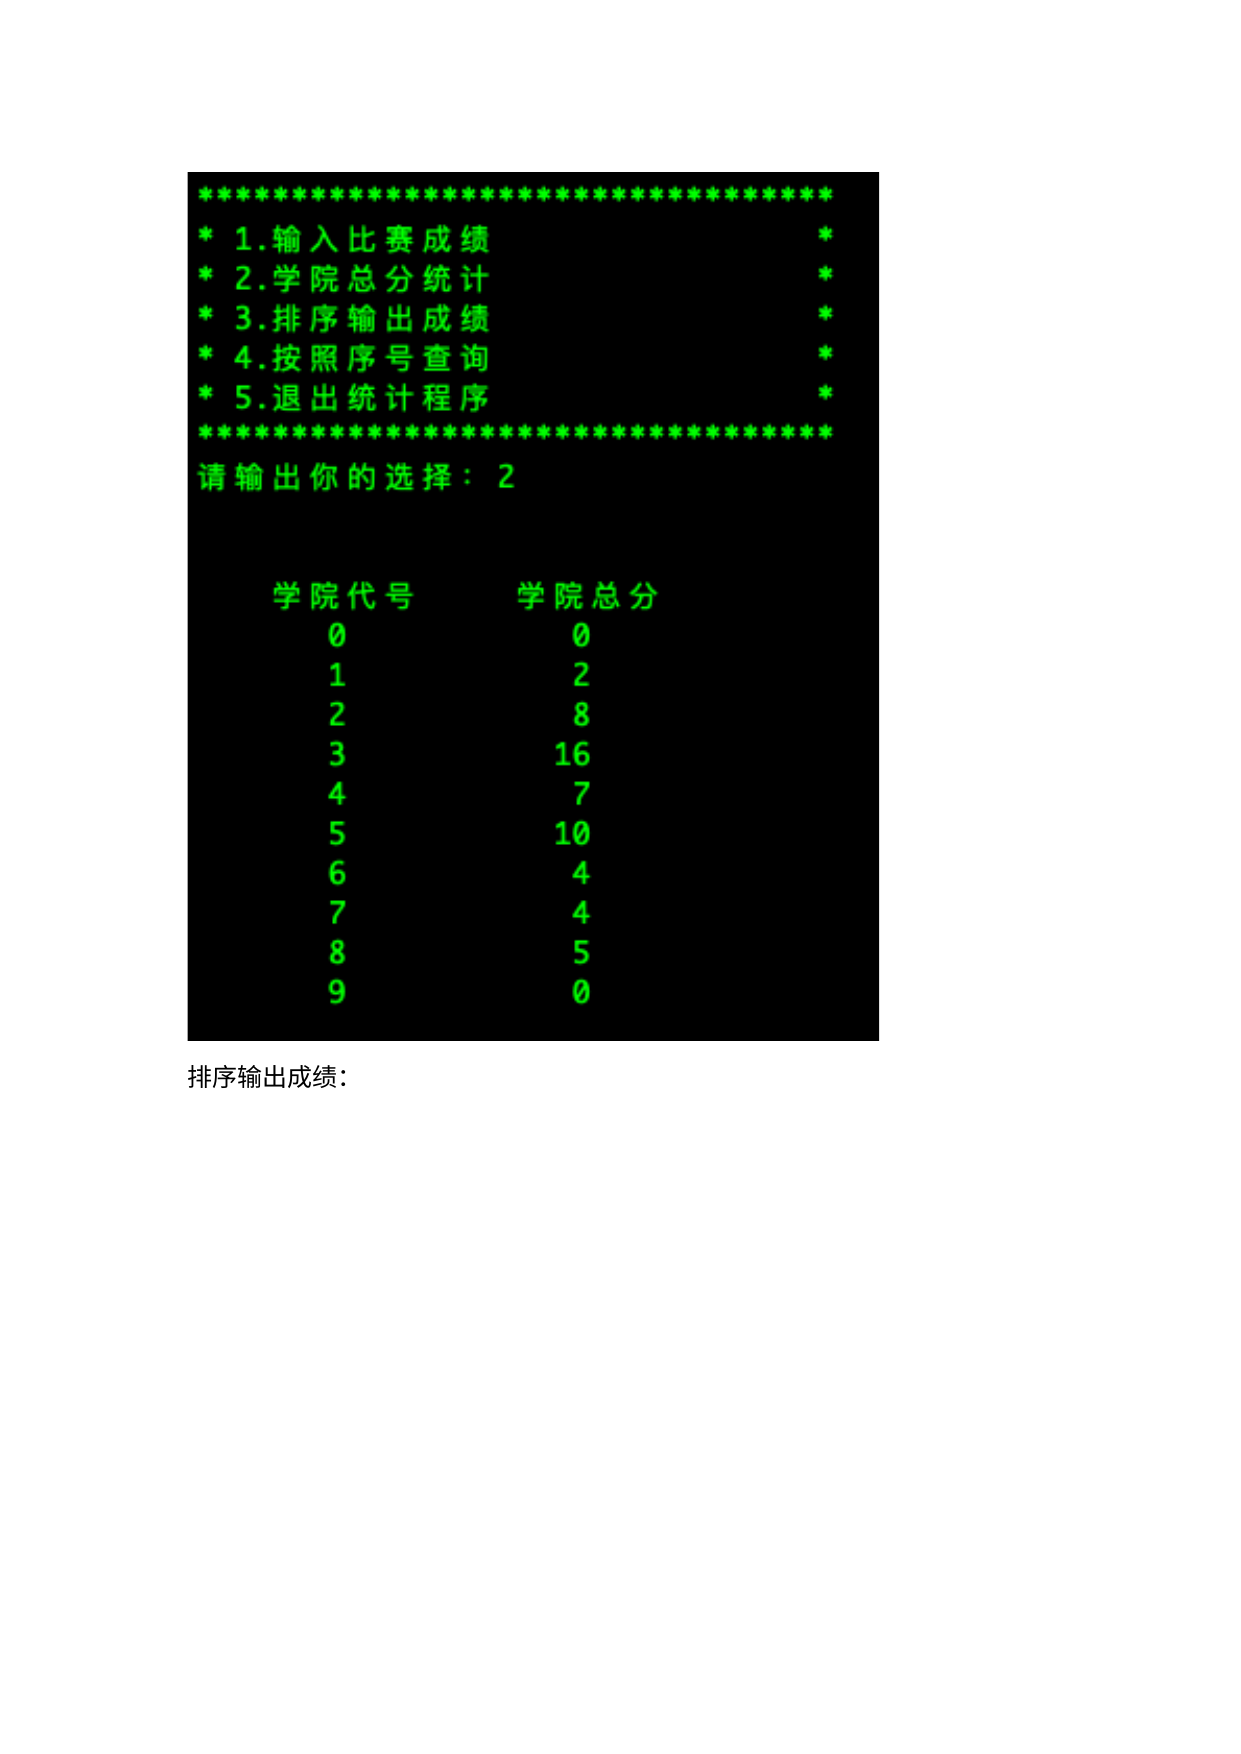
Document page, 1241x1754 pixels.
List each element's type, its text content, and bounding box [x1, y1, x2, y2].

picture [187, 172, 880, 1041]
text 排序输出成绩： [187, 1053, 1053, 1097]
